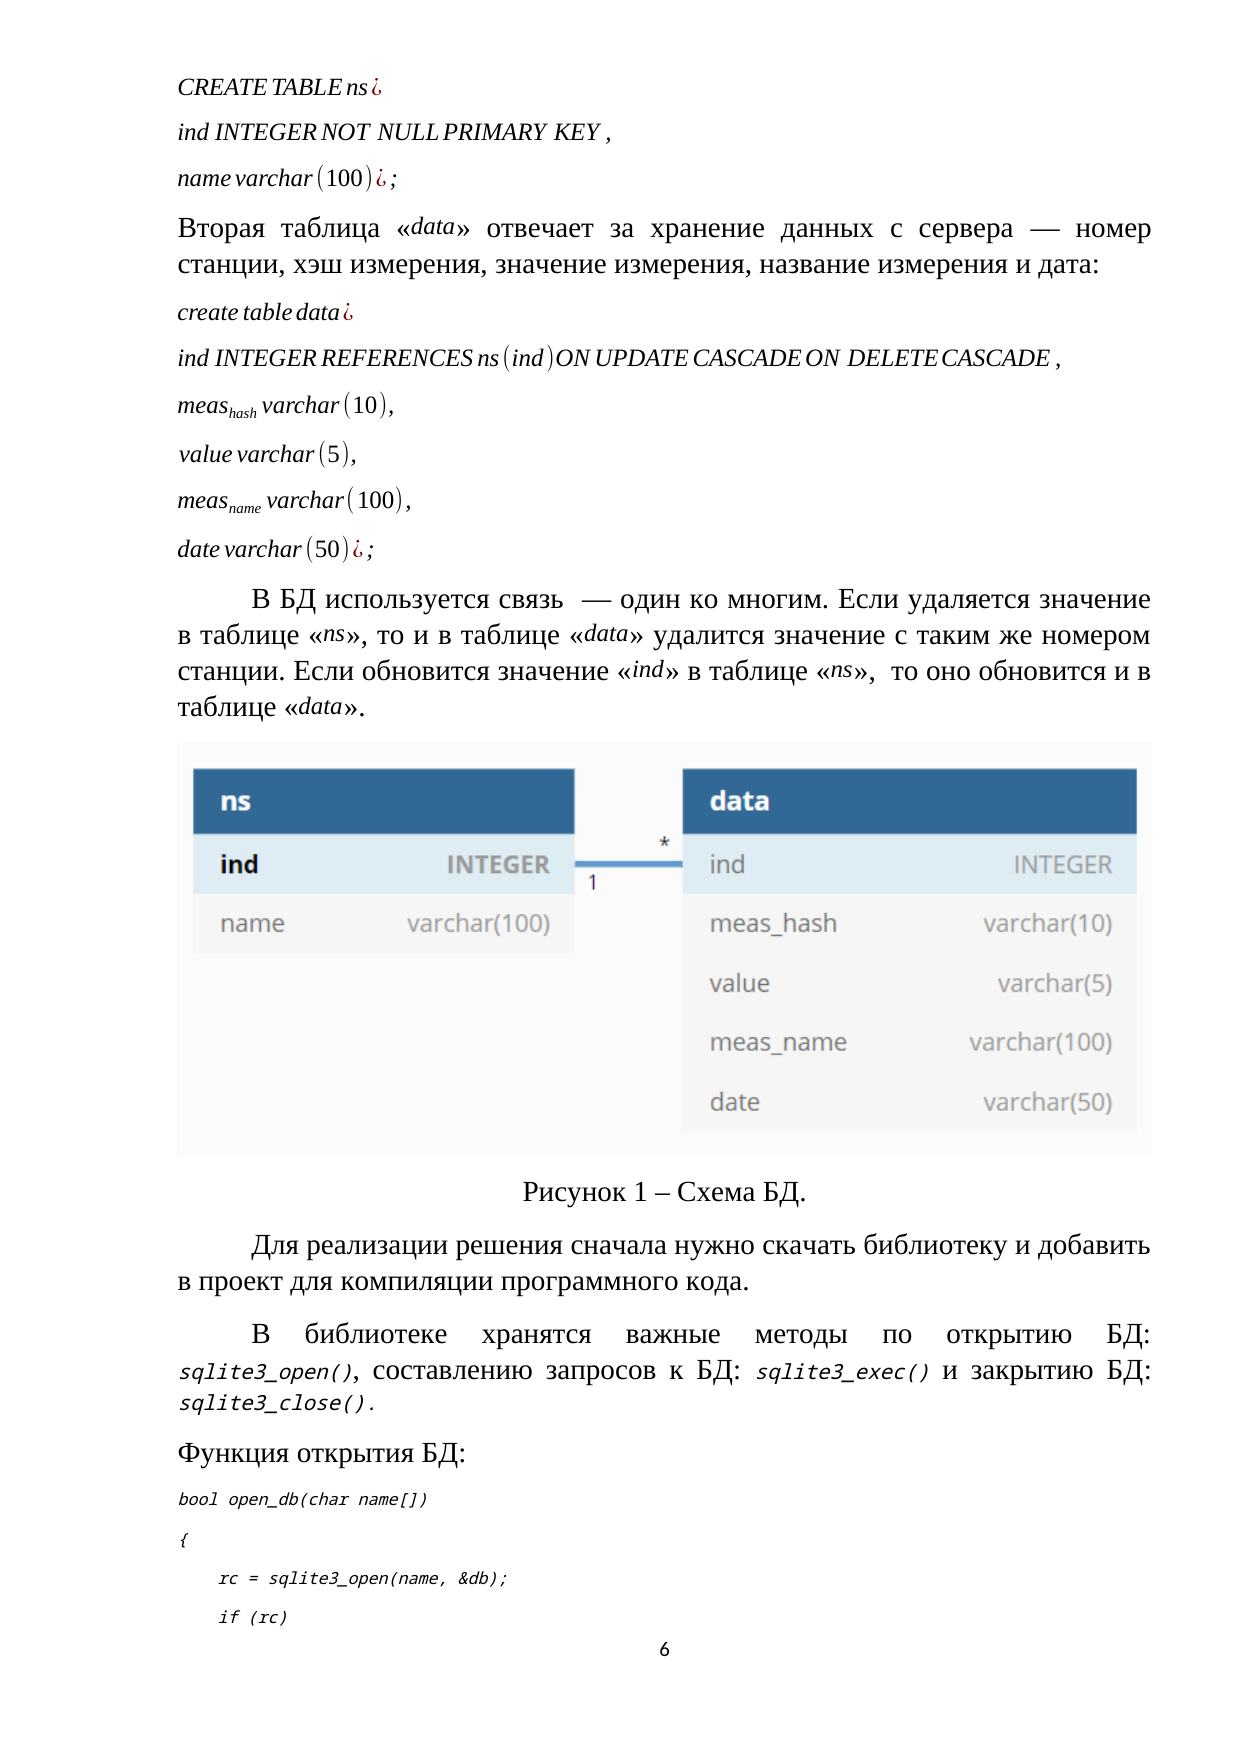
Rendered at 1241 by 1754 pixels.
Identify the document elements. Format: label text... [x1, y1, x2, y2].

text rc = sqlite3_open(name, &db); [177, 1567, 1152, 1589]
text Функция открытия БД: [177, 1435, 1152, 1468]
text В библиотеке хранятся важные методы по открытию БД: sqlite3_open(), составлению запросов к БД: sqlite3_exec() и закрытию БД: sqlite3_close(). [177, 1316, 1152, 1416]
text { [177, 1527, 1152, 1550]
text В БД используется связь — один ко многим. Если удаляется значение в таблице «», то и в таблице «» удалится значение с таким же номером станции. Если обновится значение «» в таблице «», то оно обновится и в таблице «». [177, 581, 1152, 723]
text bool open_db(char name[]) [177, 1488, 1152, 1511]
text Для реализации решения сначала нужно скачать библиотеку и добавить в проект для компиляции программного кода. [177, 1227, 1152, 1297]
picture [177, 742, 1152, 1156]
text Рисунок 1 – Схема БД. [177, 1174, 1152, 1208]
text if (rc) [177, 1606, 1152, 1629]
text Вторая таблица «» отвечает за хранение данных с сервера — номер станции, хэш измерения, значение измерения, название измерения и дата: [177, 210, 1152, 279]
